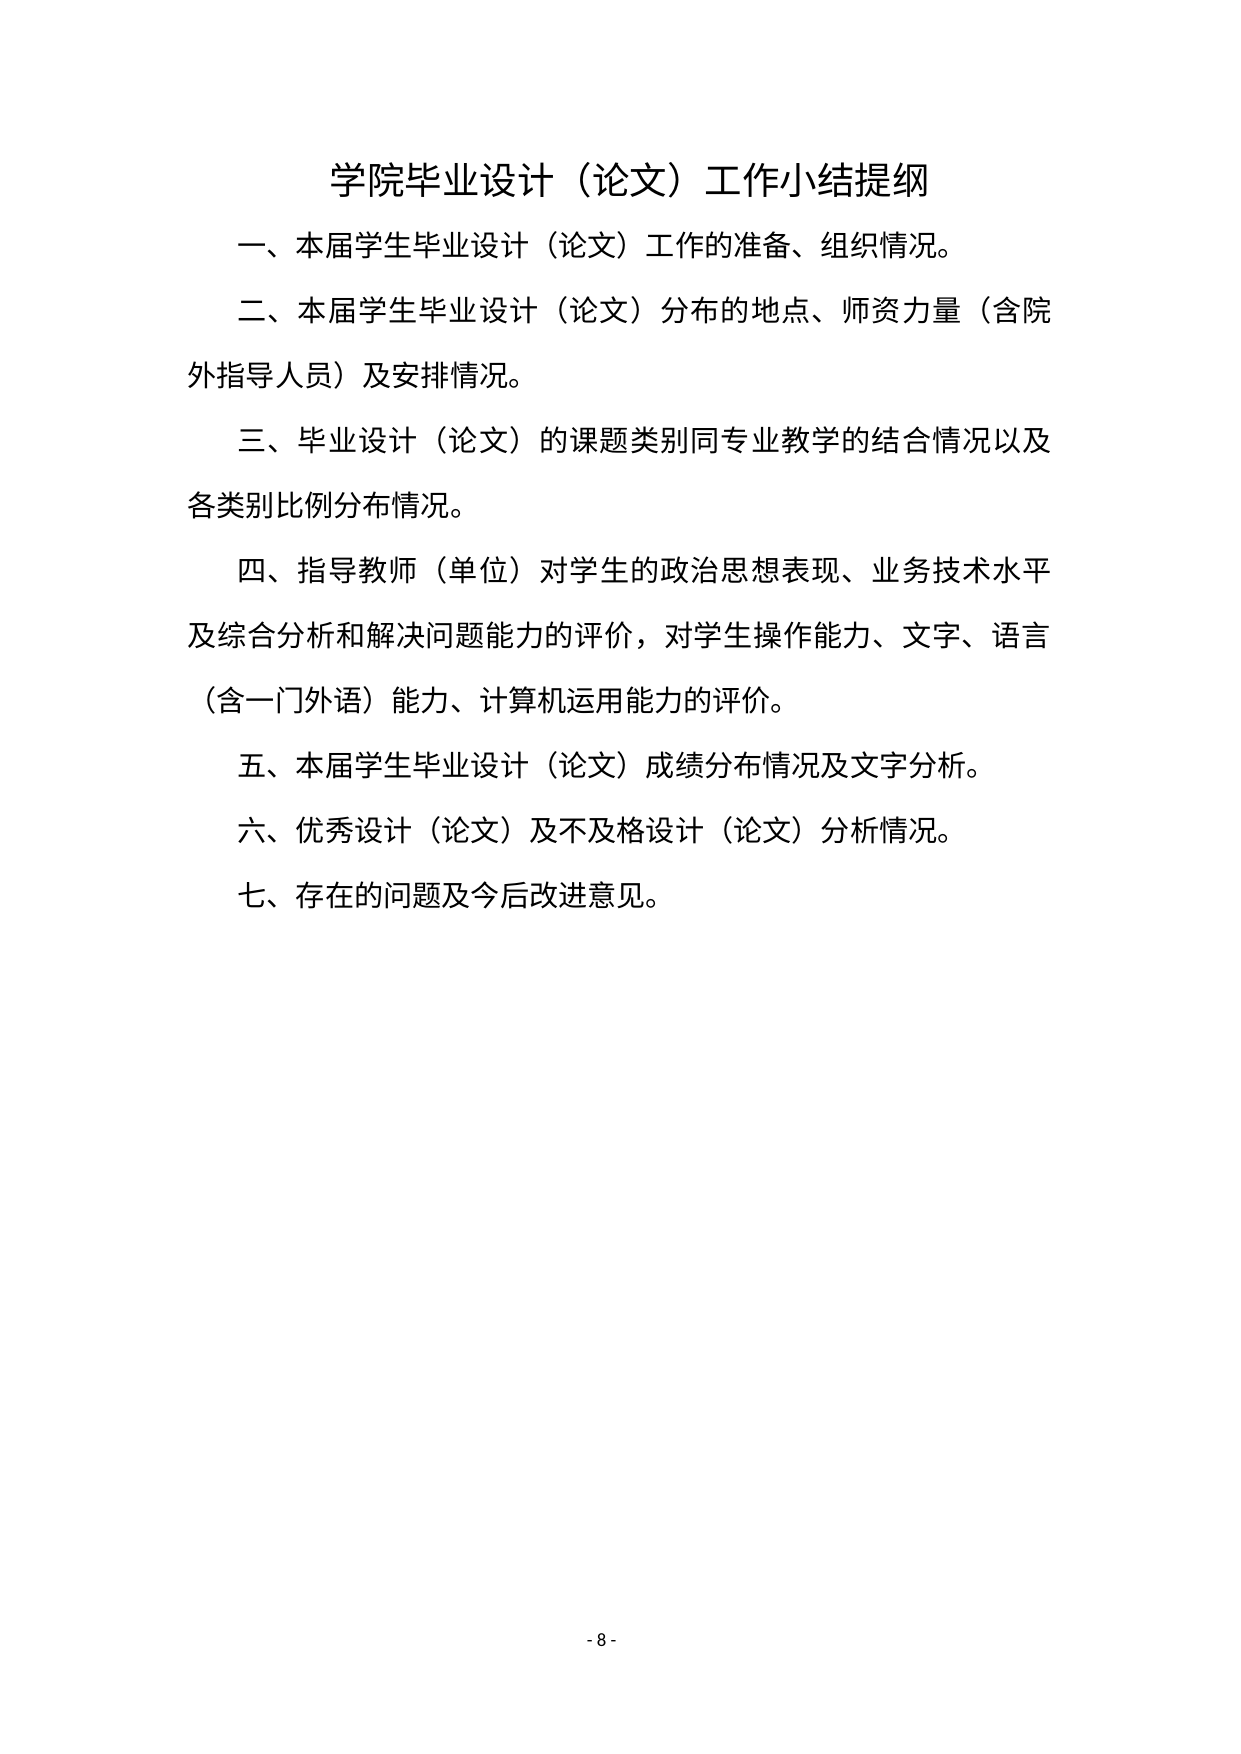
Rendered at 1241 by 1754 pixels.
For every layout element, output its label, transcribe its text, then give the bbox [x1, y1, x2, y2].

text 四、指导教师（单位）对学生的政治思想表现、业务技术水平及综合分析和解决问题能力的评价，对学生操作能力、文字、语言（含一门外语）能力、计算机运用能力的评价。 [187, 536, 1053, 731]
text 六、优秀设计（论文）及不及格设计（论文）分析情况。 [187, 796, 1053, 861]
text 五、本届学生毕业设计（论文）成绩分布情况及文字分析。 [187, 731, 1053, 796]
text 七、存在的问题及今后改进意见。 [187, 861, 1053, 926]
text 学院毕业设计（论文）工作小结提纲 [187, 146, 1053, 211]
text 三、毕业设计（论文）的课题类别同专业教学的结合情况以及各类别比例分布情况。 [187, 406, 1053, 536]
text 二、本届学生毕业设计（论文）分布的地点、师资力量（含院外指导人员）及安排情况。 [187, 276, 1053, 406]
text 一、本届学生毕业设计（论文）工作的准备、组织情况。 [187, 211, 1053, 276]
